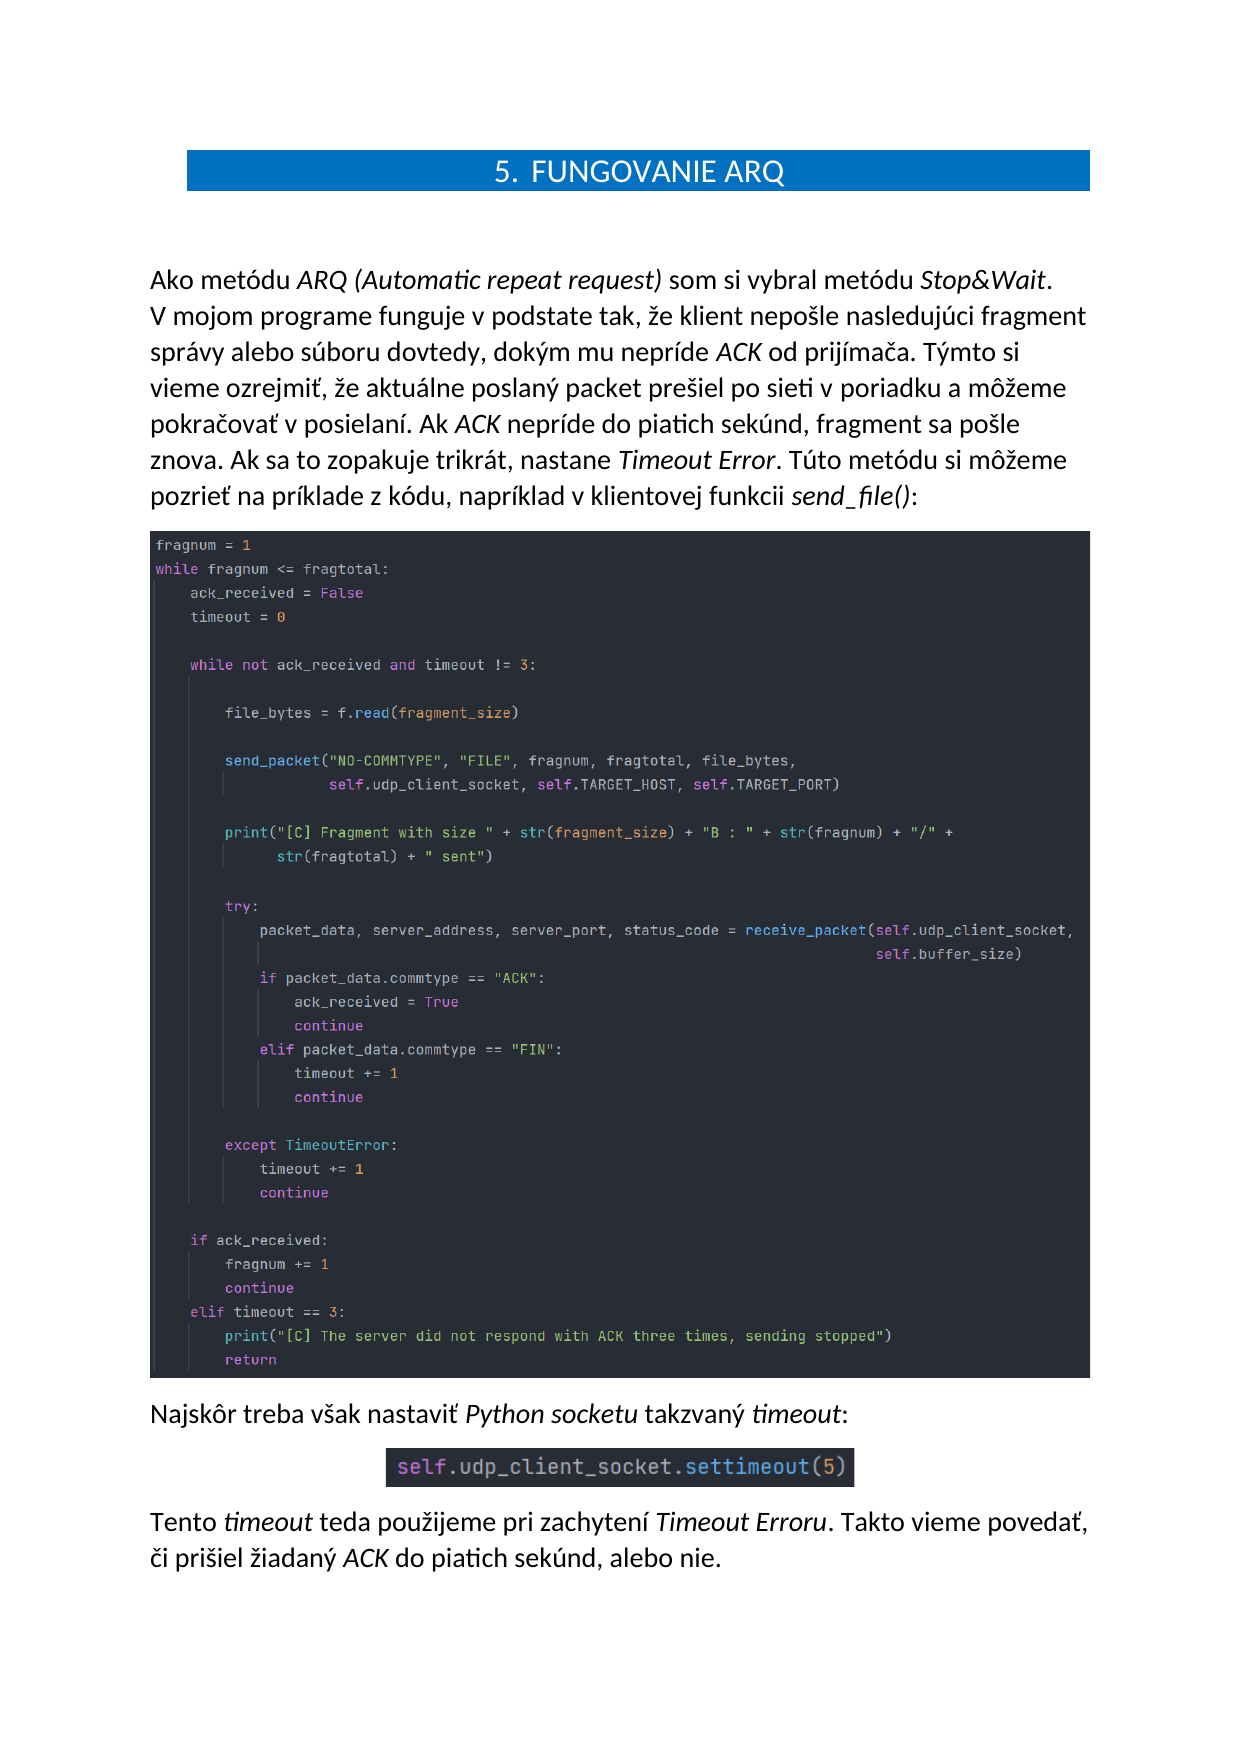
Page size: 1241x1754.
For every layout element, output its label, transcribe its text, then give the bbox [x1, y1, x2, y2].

picture [385, 1448, 855, 1487]
list FUNGOVANIE ARQ [187, 150, 1090, 191]
text Ako metódu ARQ (Automatic repeat request) som si vybral metódu Stop&Wait. V mojom programe funguje v podstate tak, že klient nepošle nasledujúci fragment správy alebo súboru dovtedy, dokým mu nepríde ACK od prijímača. Týmto si vieme ozrejmiť, že aktuálne poslaný packet prešiel po sieti v poriadku a môžeme pokračovať v posielaní. Ak ACK nepríde do piatich sekúnd, fragment sa pošle znova. Ak sa to zopakuje trikrát, nastane Timeout Error. Túto metódu si môžeme pozrieť na príklade z kódu, napríklad v klientovej funkcii send_file(): [150, 262, 1090, 513]
text Najskôr treba však nastaviť Python socketu takzvaný timeout: [150, 1396, 1090, 1430]
picture [150, 531, 1091, 1378]
text Tento timeout teda použijeme pri zachytení Timeout Erroru. Takto vieme povedať, či prišiel žiadaný ACK do piatich sekúnd, alebo nie. [150, 1504, 1090, 1575]
